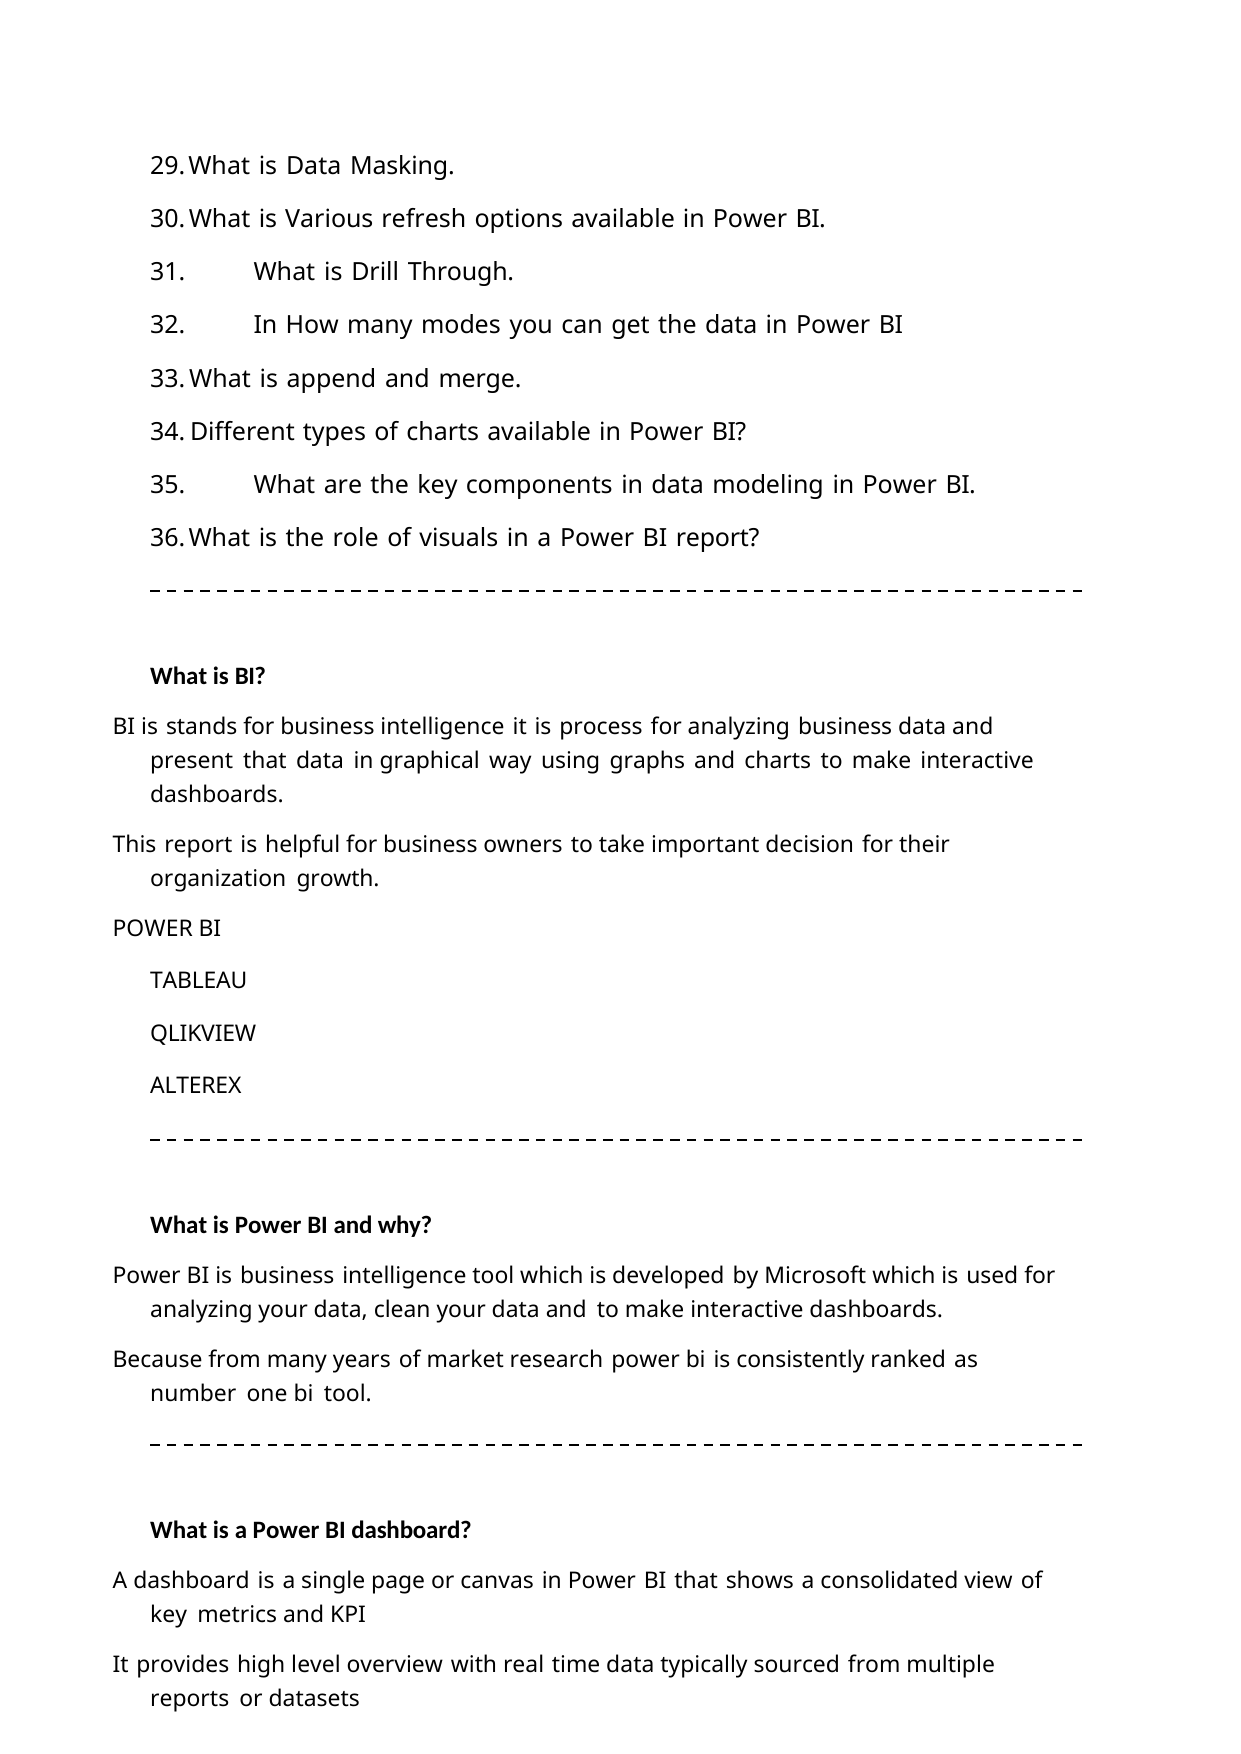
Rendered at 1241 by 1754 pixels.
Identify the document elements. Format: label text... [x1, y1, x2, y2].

subtitle What is a Power BI dashboard? [150, 1514, 1122, 1545]
text Because from many years of market research power bi is consistently ranked as number one bi tool. [112, 1343, 1066, 1408]
list What is Various refresh options available in Power BI. [150, 201, 1122, 235]
text BI is stands for business intelligence it is process for analyzing business data and present that data in graphical way using graphs and charts to make interactive dashboards. [112, 710, 1066, 809]
list What is the role of visuals in a Power BI report? [150, 519, 1122, 553]
list Different types of charts available in Power BI? [150, 413, 1122, 447]
text POWER BI TABLEAU QLIKVIEW ALTEREX [112, 912, 287, 1101]
list What is append and merge. [150, 360, 1122, 394]
text Power BI is business intelligence tool which is developed by Microsoft which is used for analyzing your data, clean your data and to make interactive dashboards. [112, 1259, 1066, 1324]
list In How many modes you can get the data in Power BI [150, 307, 1122, 341]
text It provides high level overview with real time data typically sourced from multiple reports or datasets [112, 1648, 1066, 1713]
subtitle What is BI? [150, 660, 1122, 691]
text A dashboard is a single page or canvas in Power BI that shows a consolidated view of key metrics and KPI [112, 1564, 1074, 1629]
text This report is helpful for business owners to take important decision for their organization growth. [112, 828, 1074, 893]
list What is Data Masking. [150, 148, 1122, 182]
subtitle What is Power BI and why? [150, 1209, 1122, 1240]
list What are the key components in data modeling in Power BI. [150, 466, 1122, 500]
list What is Drill Through. [150, 254, 1122, 288]
